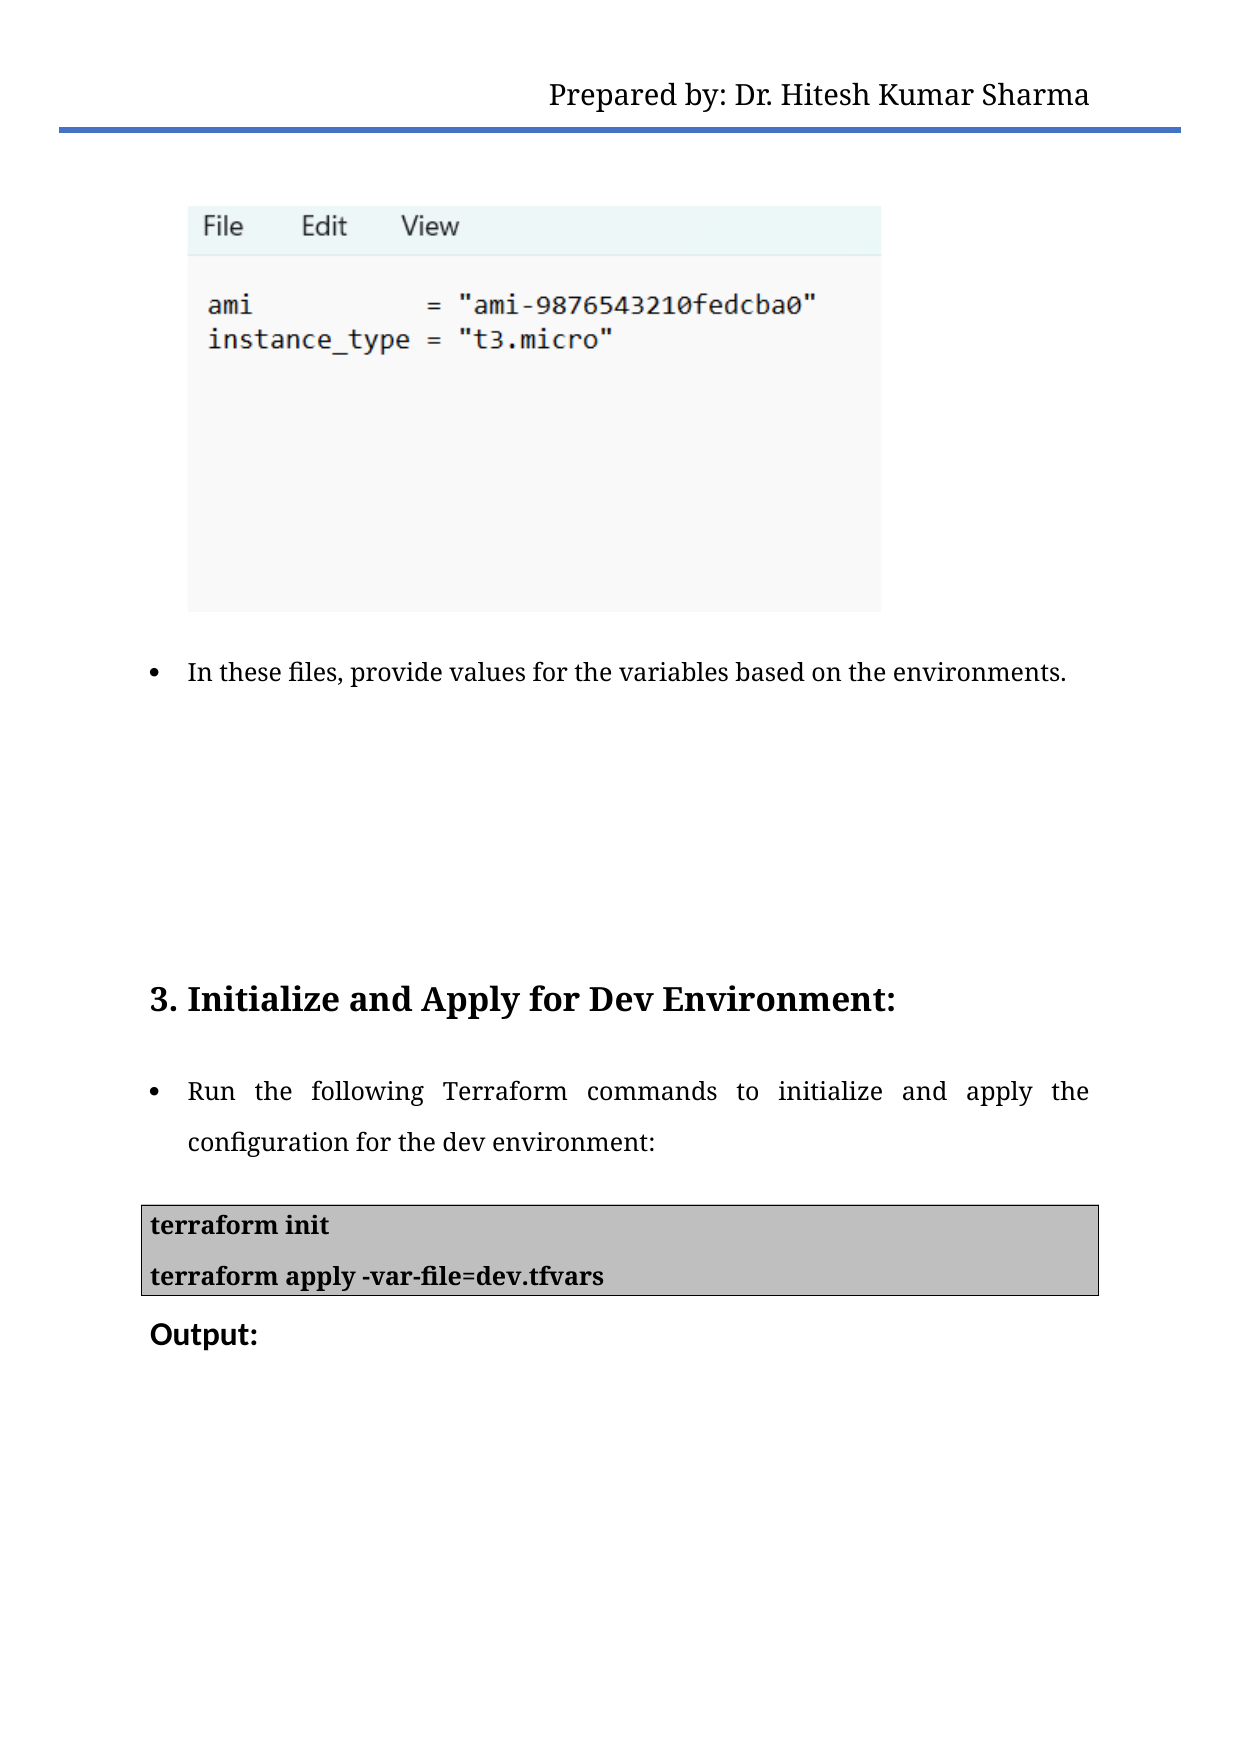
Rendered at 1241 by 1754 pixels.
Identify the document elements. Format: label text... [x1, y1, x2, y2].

text Output: [150, 1313, 1090, 1353]
picture [187, 206, 882, 612]
list Initialize and Apply for Dev Environment: [150, 976, 1090, 1021]
list In these files, provide values for the variables based on the environments. [150, 655, 1090, 689]
text terraform apply -var-file=dev.tfvars [142, 1256, 1098, 1295]
text terraform init [142, 1206, 1098, 1242]
list Run the following Terraform commands to initialize and apply the configuration for the dev environment: [150, 1073, 1090, 1158]
